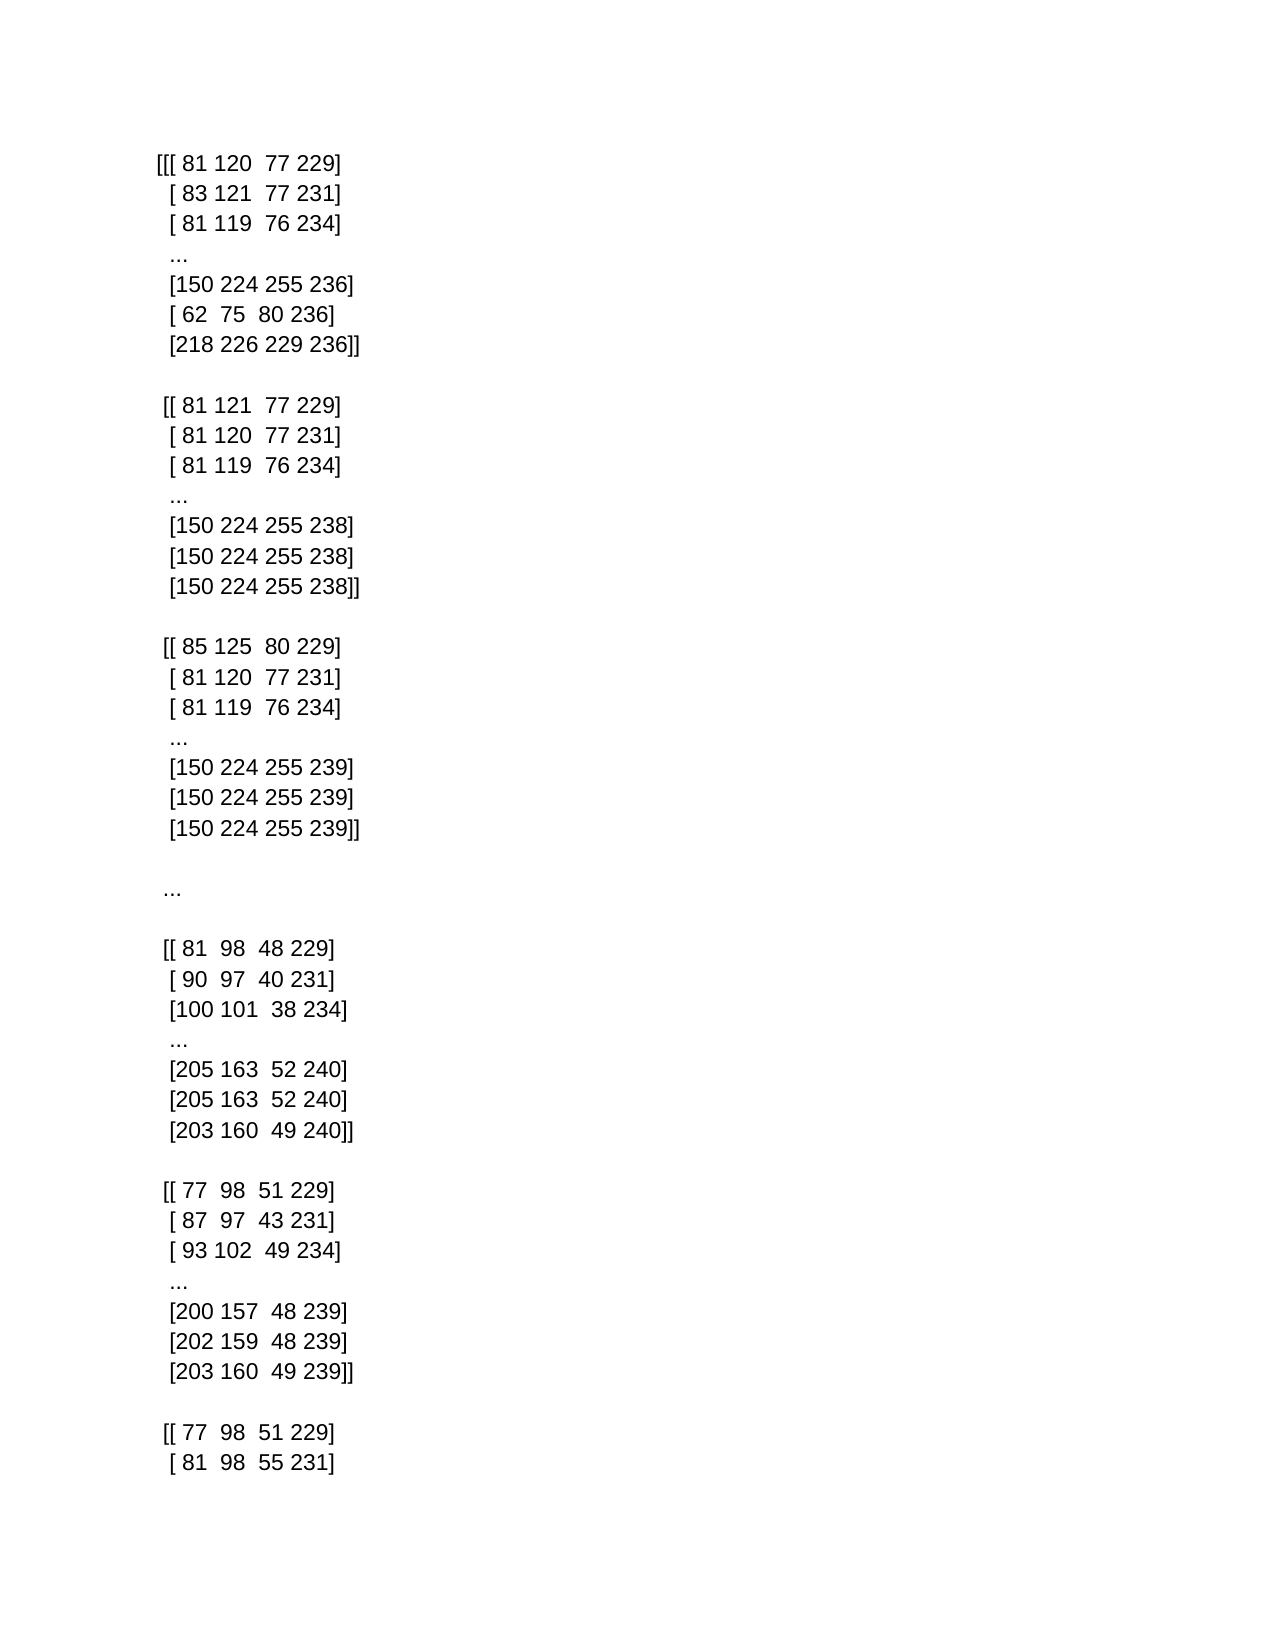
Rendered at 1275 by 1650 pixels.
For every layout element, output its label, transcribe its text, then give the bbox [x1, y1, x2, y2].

text [205 163 52 240] [150, 1086, 1125, 1113]
text [[ 77 98 51 229] [150, 1177, 1125, 1203]
text [[ 85 125 80 229] [150, 633, 1125, 660]
text [ 93 102 49 234] [150, 1237, 1125, 1264]
text [[ 77 98 51 229] [150, 1419, 1125, 1445]
text [150 224 255 236] [150, 271, 1125, 297]
text [150 224 255 239] [150, 784, 1125, 811]
text [150 224 255 238] [150, 512, 1125, 539]
text [150 224 255 238] [150, 543, 1125, 569]
text [150 224 255 239] [150, 754, 1125, 781]
text ... [150, 1268, 1125, 1294]
text [100 101 38 234] [150, 996, 1125, 1022]
text [203 160 49 240]] [150, 1117, 1125, 1143]
text [200 157 48 239] [150, 1298, 1125, 1324]
text [218 226 229 236]] [150, 331, 1125, 358]
text [[ 81 98 48 229] [150, 935, 1125, 962]
text [ 83 121 77 231] [150, 180, 1125, 207]
text [203 160 49 239]] [150, 1358, 1125, 1385]
text [150 224 255 239]] [150, 814, 1125, 841]
text [ 81 119 76 234] [150, 694, 1125, 720]
text [ 81 120 77 231] [150, 663, 1125, 690]
text [ 81 119 76 234] [150, 210, 1125, 237]
text ... [150, 482, 1125, 509]
text ... [150, 1026, 1125, 1052]
text [ 87 97 43 231] [150, 1207, 1125, 1234]
text [205 163 52 240] [150, 1056, 1125, 1083]
text ... [150, 875, 1125, 901]
text [150 224 255 238]] [150, 573, 1125, 599]
text [ 90 97 40 231] [150, 966, 1125, 992]
text [ 81 120 77 231] [150, 422, 1125, 448]
text ... [150, 241, 1125, 267]
text [202 159 48 239] [150, 1328, 1125, 1354]
text [[ 81 121 77 229] [150, 392, 1125, 418]
text [ 62 75 80 236] [150, 301, 1125, 327]
text [ 81 98 55 231] [150, 1449, 1125, 1475]
text [[[ 81 120 77 229] [150, 150, 1125, 176]
text ... [150, 724, 1125, 750]
text [ 81 119 76 234] [150, 452, 1125, 478]
